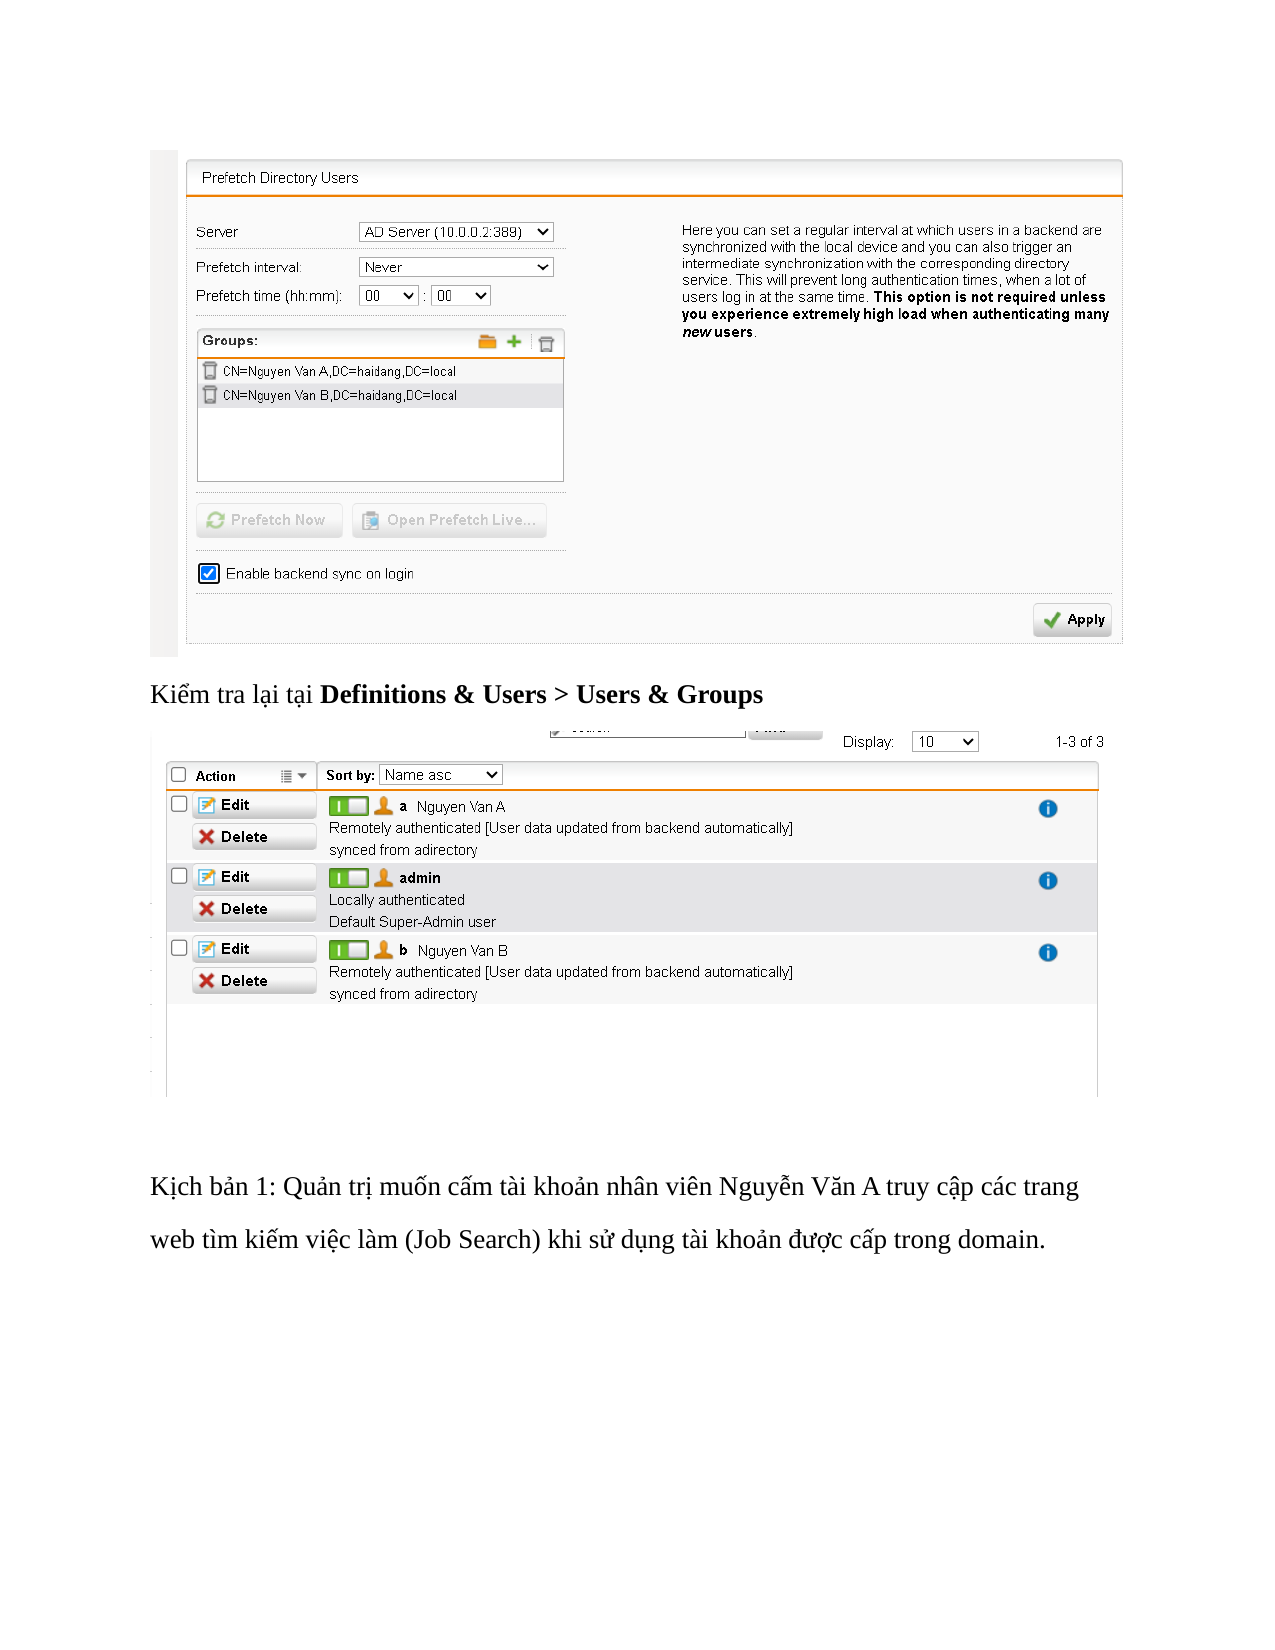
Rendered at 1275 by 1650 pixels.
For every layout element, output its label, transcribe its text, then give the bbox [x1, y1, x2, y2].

text Kịch bản 1: Quản trị muốn cấm tài khoản nhân viên Nguyễn Văn A truy cập các trang [150, 1171, 1125, 1202]
text Kiểm tra lại tại Definitions & Users > Users & Groups [150, 679, 1125, 710]
picture [150, 731, 1125, 1097]
text web tìm kiếm việc làm (Job Search) khi sử dụng tài khoản được cấp trong domain. [150, 1223, 1125, 1254]
picture [150, 150, 1125, 657]
